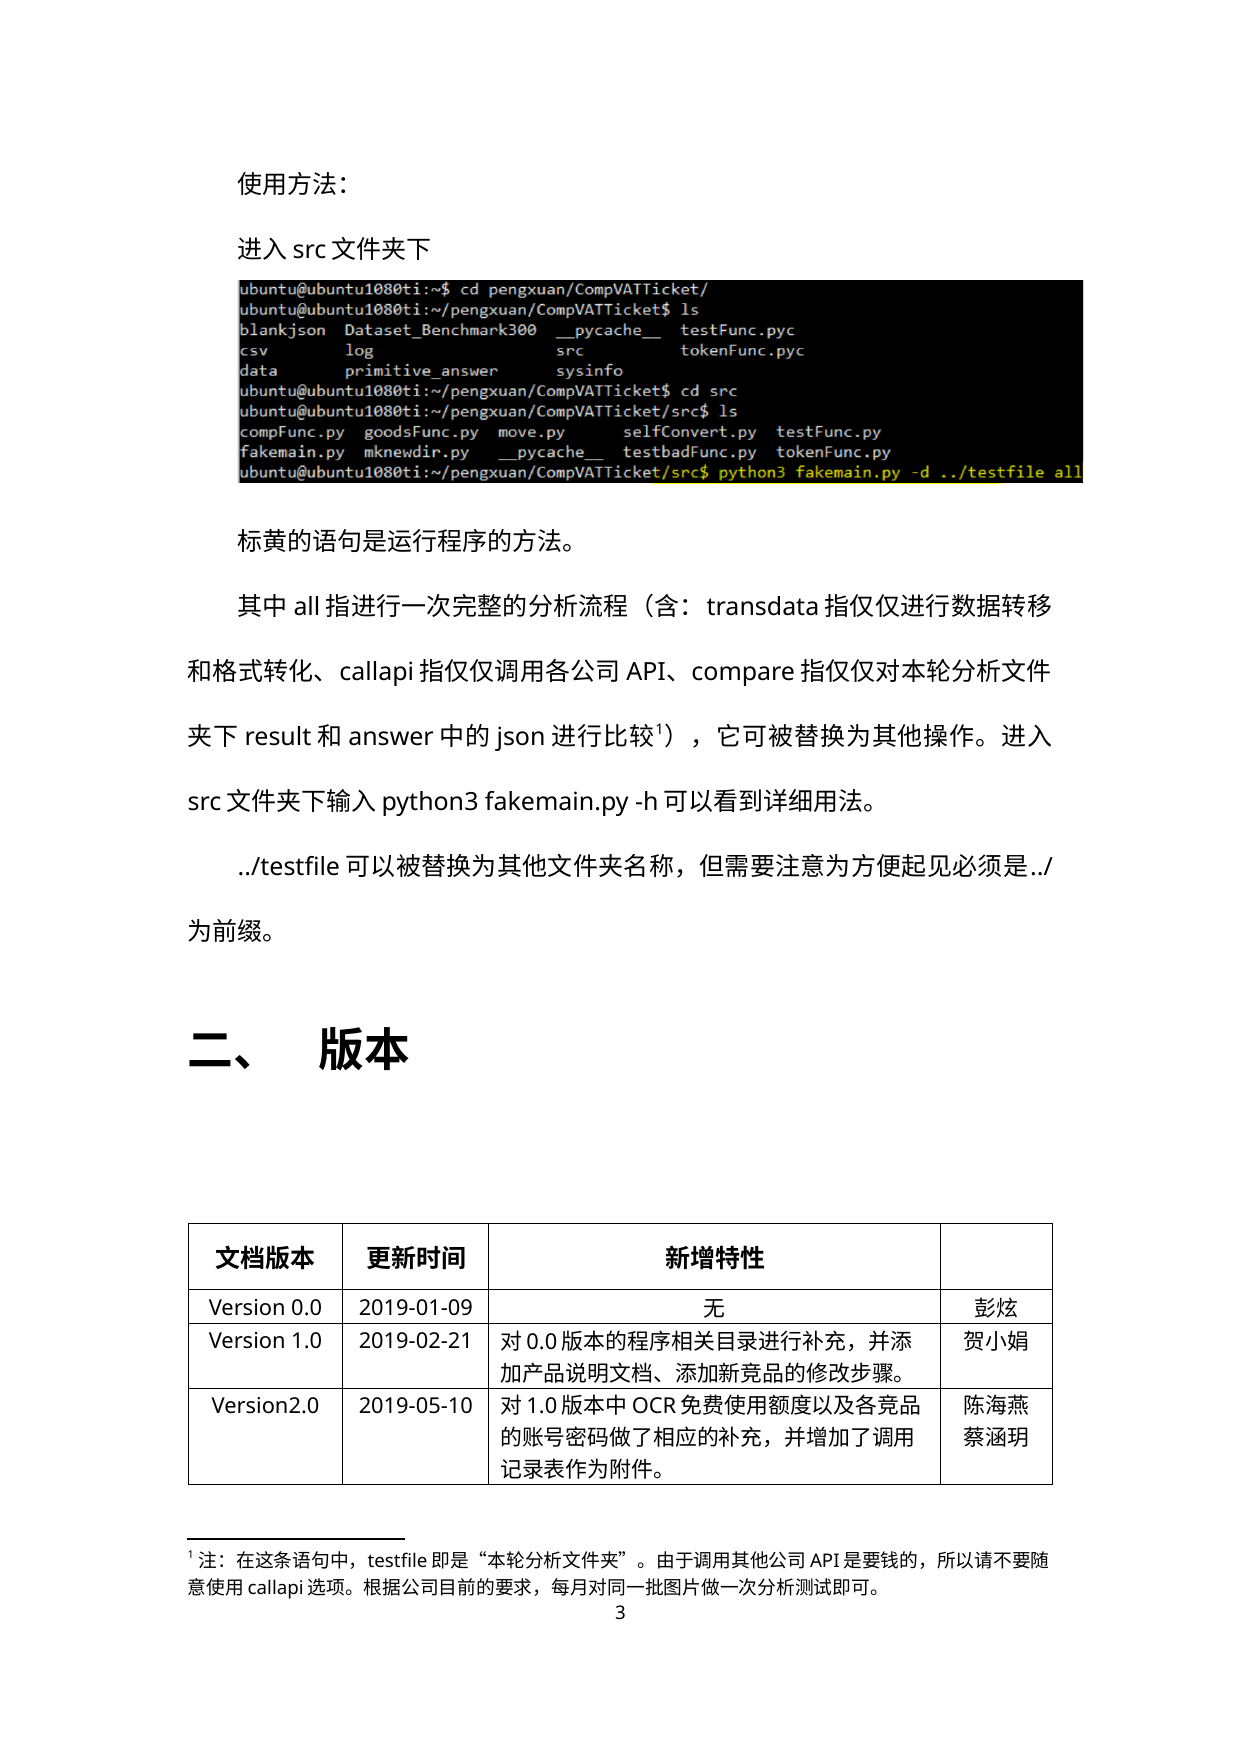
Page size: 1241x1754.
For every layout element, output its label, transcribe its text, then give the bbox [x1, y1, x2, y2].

table_cell 2019-01-09 [343, 1290, 488, 1323]
table_cell 贺小娟 [941, 1324, 1052, 1387]
text 进入src文件夹下 [187, 215, 1053, 280]
text 其中all指进行一次完整的分析流程（含：transdata指仅仅进行数据转移和格式转化、callapi指仅仅调用各公司API、compare指仅仅对本轮分析文件夹下result和answer中的json进行比较），它可被替换为其他操作。进入src文件夹下输入python3 fakemain.py -h可以看到详细用法。 [187, 572, 1053, 832]
table_cell 对1.0版本中OCR免费使用额度以及各竞品的账号密码做了相应的补充，并增加了调用记录表作为附件。 [489, 1389, 940, 1483]
text ../testfile可以被替换为其他文件夹名称，但需要注意为方便起见必须是../为前缀。 [187, 832, 1053, 962]
table_cell Version 0.0 [189, 1290, 342, 1323]
table_cell Version 1.0 [189, 1324, 342, 1387]
table_cell 2019-05-10 [343, 1389, 488, 1483]
text 标黄的语句是运行程序的方法。 [187, 507, 1053, 572]
table_header [941, 1224, 1052, 1289]
table_cell 陈海燕 蔡涵玥 [941, 1389, 1052, 1483]
table_cell 无 [489, 1290, 940, 1323]
table_cell 2019-02-21 [343, 1324, 488, 1387]
table_header 文档版本 [189, 1224, 342, 1289]
table_cell 对0.0版本的程序相关目录进行补充，并添加产品说明文档、添加新竞品的修改步骤。 [489, 1324, 940, 1387]
table_cell 彭炫 [941, 1290, 1052, 1323]
table_cell Version2.0 [189, 1389, 342, 1483]
table_header 更新时间 [343, 1224, 488, 1289]
subtitle 版本 [187, 998, 1053, 1095]
text 使用方法： [187, 150, 1053, 215]
table_header 新增特性 [489, 1224, 940, 1289]
picture [237, 280, 1084, 484]
